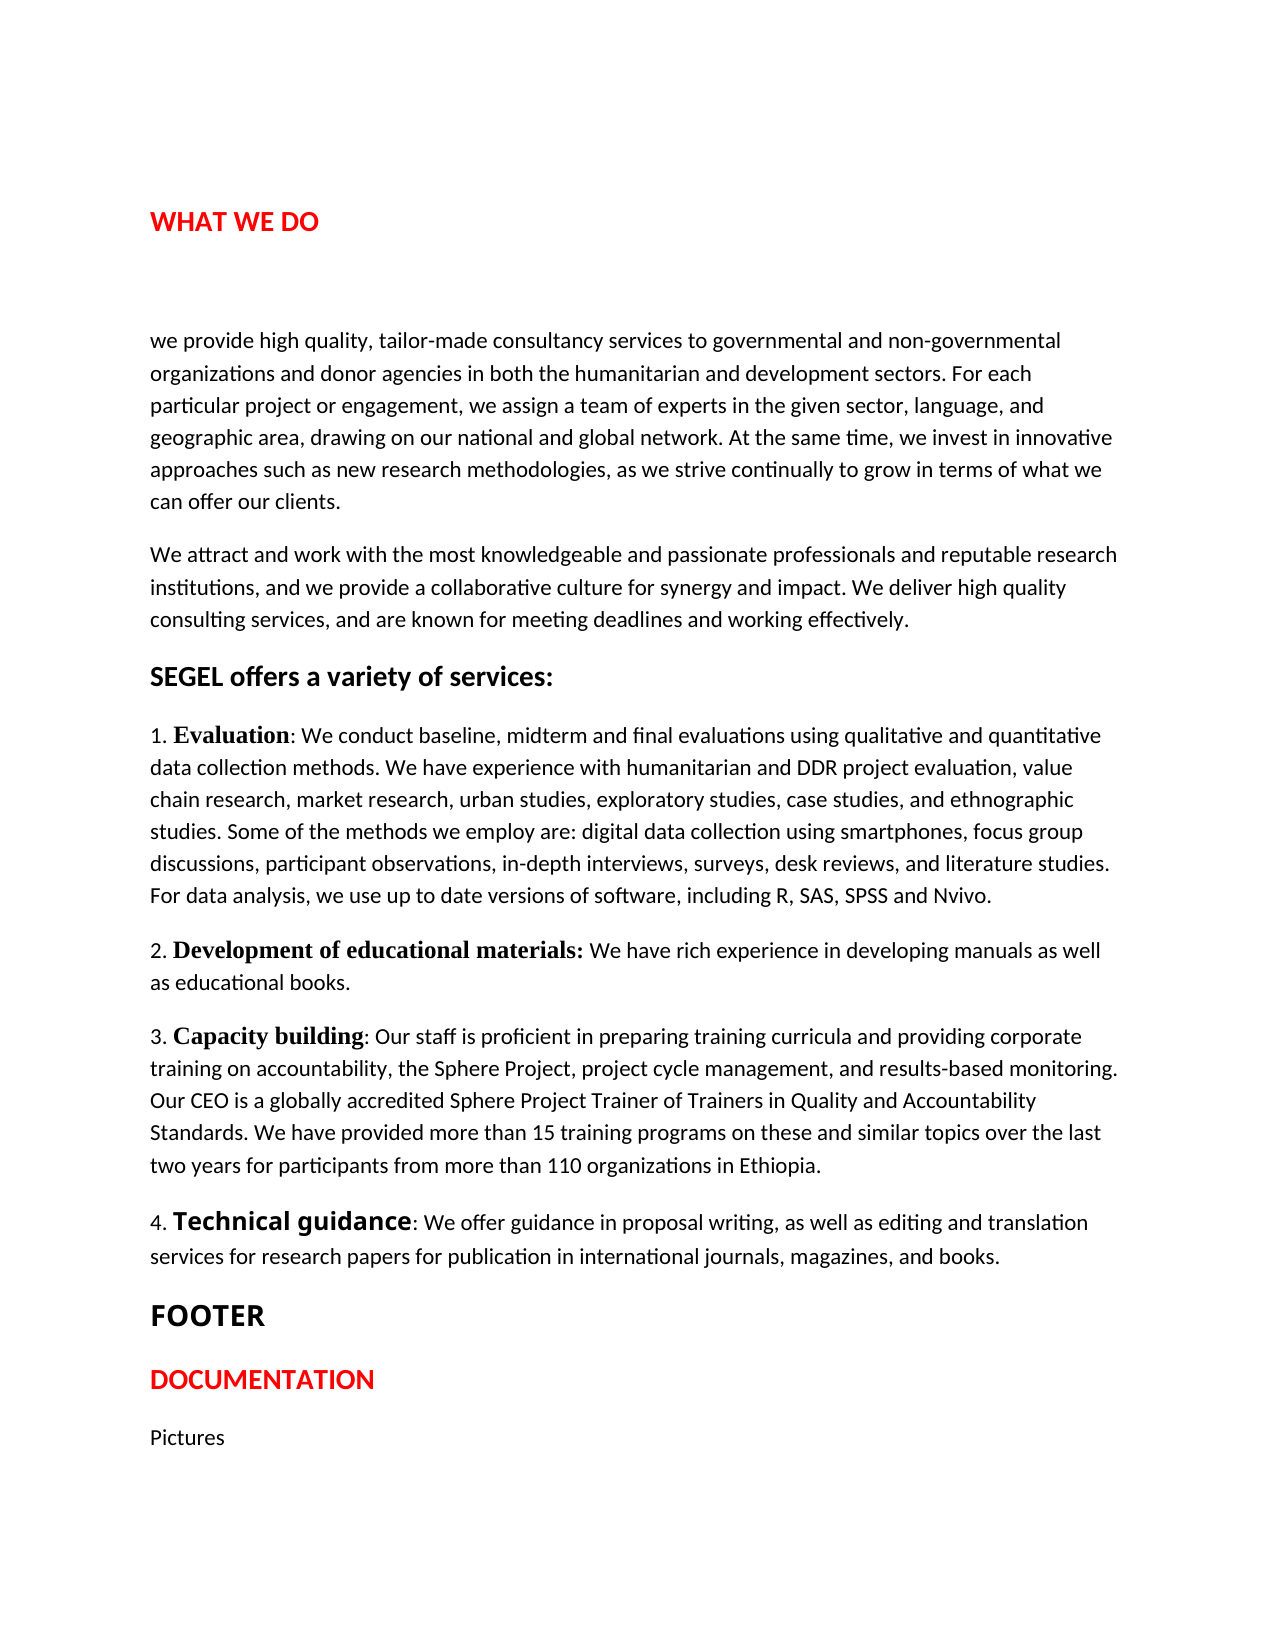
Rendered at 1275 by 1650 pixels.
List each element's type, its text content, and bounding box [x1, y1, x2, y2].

text 4. Technical guidance: We offer guidance in proposal writing, as well as editing and translation services for research papers for publication in international journals, magazines, and books. [150, 1204, 1125, 1270]
text We attract and work with the most knowledgeable and passionate professionals and reputable research institutions, and we provide a collaborative culture for synergy and impact. We deliver high quality consulting services, and are known for meeting deadlines and working effectively. [150, 541, 1125, 633]
text SEGEL offers a variety of services: [150, 658, 1125, 693]
text 2. Development of educational materials: We have rich experience in developing manuals as well as educational books. [150, 935, 1125, 996]
text 1. Evaluation: We conduct baseline, midterm and final evaluations using qualitative and quantitative data collection methods. We have experience with humanitarian and DDR project evaluation, value chain research, market research, urban studies, exploratory studies, case studies, and ethnographic studies. Some of the methods we employ are: digital data collection using smartphones, focus group discussions, participant observations, in-depth interviews, surveys, desk reviews, and literature studies. For data analysis, we use up to date versions of software, including R, SAS, SPSS and Nvivo. [150, 720, 1125, 910]
text 3. Capacity building: Our staff is proficient in preparing training curricula and providing corporate training on accountability, the Sphere Project, project cycle management, and results-based monitoring. Our CEO is a globally accredited Sphere Project Trainer of Trainers in Quality and Accountability Standards. We have provided more than 15 training programs on these and similar topics over the last two years for participants from more than 110 organizations in Ethiopia. [150, 1021, 1125, 1179]
text we provide high quality, tailor-made consultancy services to governmental and non-governmental organizations and donor agencies in both the humanitarian and development sectors. For each particular project or engagement, we assign a team of experts in the given sector, language, and geographic area, drawing on our national and global network. At the same time, we invest in innovative approaches such as new research methodologies, as we strive continually to grow in terms of what we can offer our clients. [150, 327, 1125, 516]
text WHAT WE DO [150, 203, 1125, 239]
text FOOTER [150, 1295, 1125, 1335]
text Pictures [150, 1423, 1125, 1451]
text DOCUMENTATION [150, 1361, 1125, 1397]
